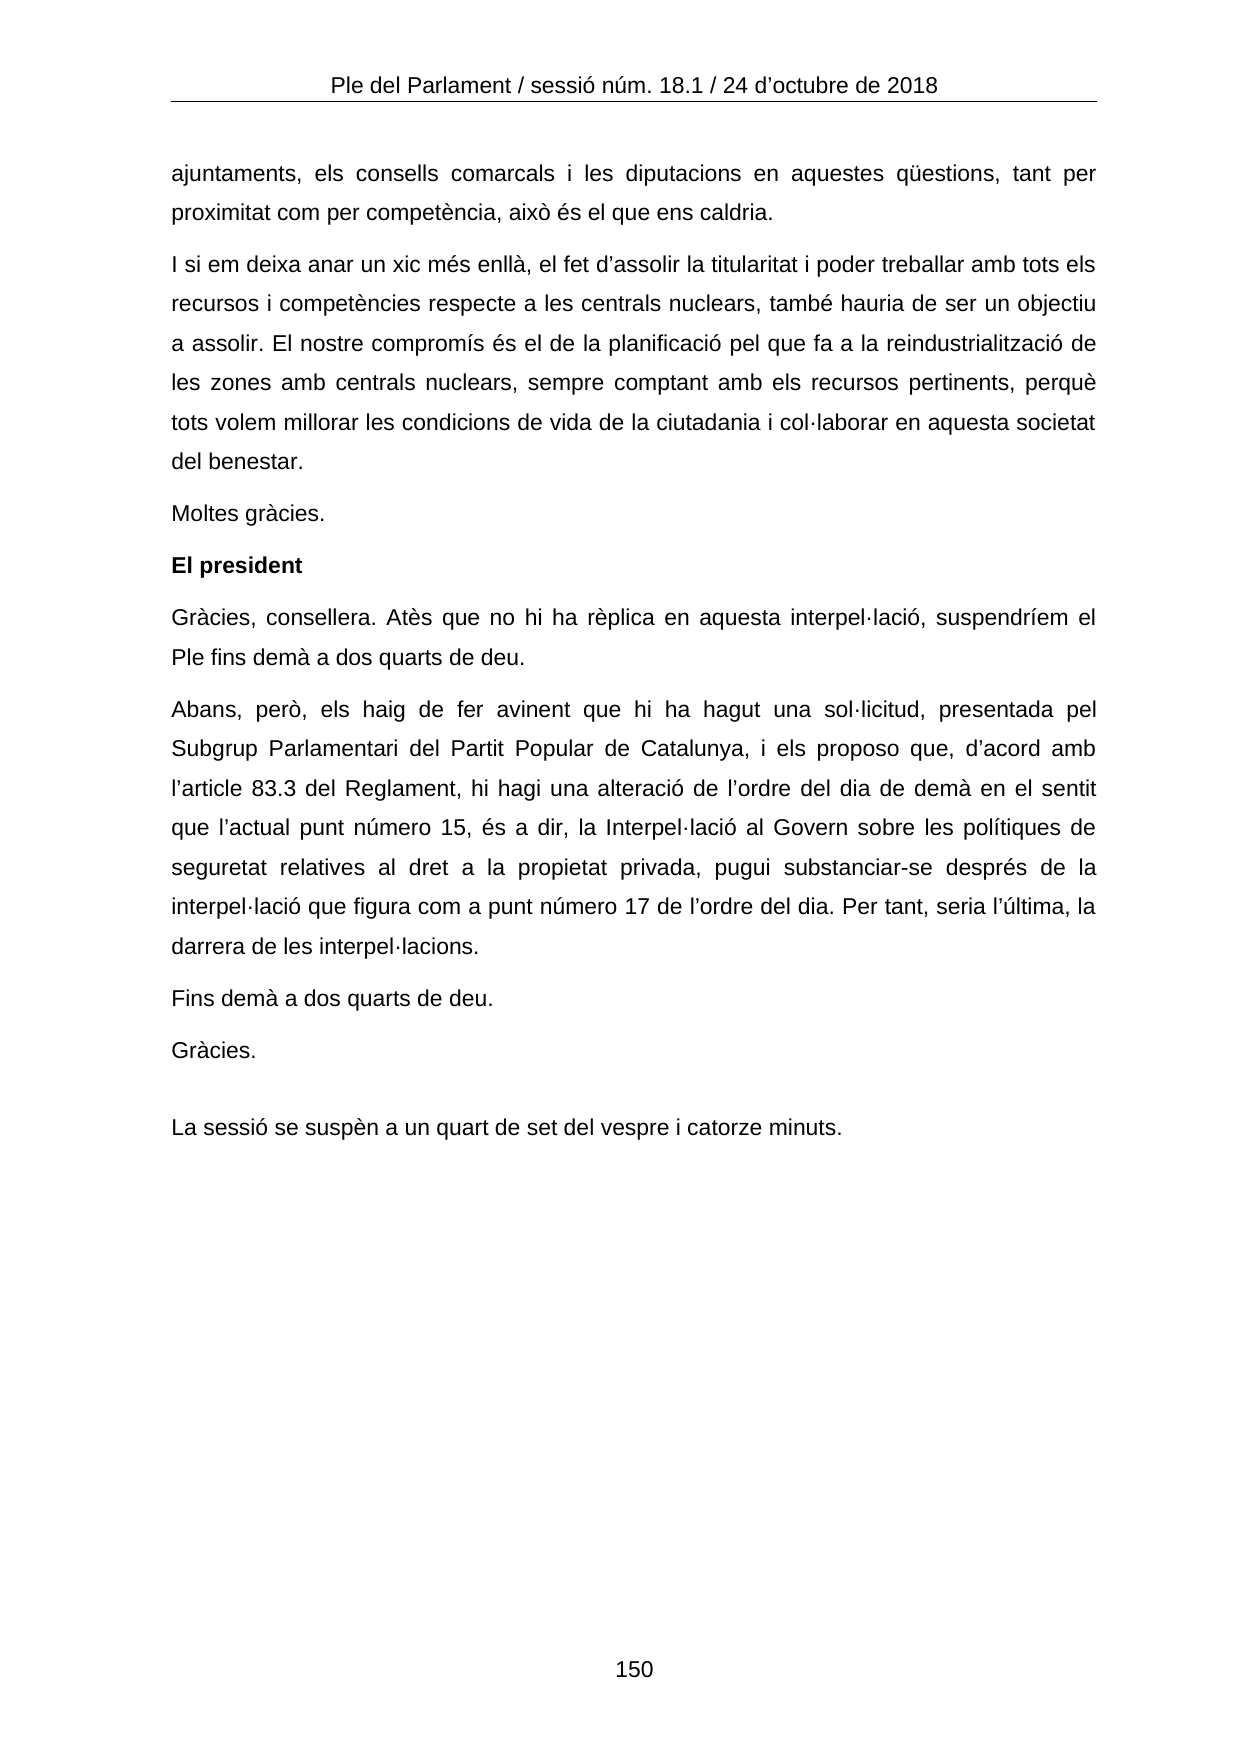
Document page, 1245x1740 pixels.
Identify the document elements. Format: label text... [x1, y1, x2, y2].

text Fins demà a dos quarts de deu. [171, 984, 1097, 1011]
text Moltes gràcies. [171, 500, 1097, 527]
text Gràcies. [171, 1037, 1097, 1063]
text Abans, però, els haig de fer avinent que hi ha hagut una sol·licitud, presentada pel Subgrup Parlamentari del Partit Popular de Catalunya, i els proposo que, d’acord amb l’article 83.3 del Reglament, hi hagi una alteració de l’ordre del dia de demà en el sentit que l’actual punt número 15, és a dir, la Interpel·lació al Govern sobre les polítiques de seguretat relatives al dret a la propietat privada, pugui substanciar-se després de la interpel·lació que figura com a punt número 17 de l’ordre del dia. Per tant, seria l’última, la darrera de les interpel·lacions. [171, 696, 1097, 959]
text La sessió se suspèn a un quart de set del vespre i catorze minuts. [171, 1113, 1097, 1140]
text I si em deixa anar un xic més enllà, el fet d’assolir la titularitat i poder treballar amb tots els recursos i competències respecte a les centrals nuclears, també hauria de ser un objectiu a assolir. El nostre compromís és el de la planificació pel que fa a la reindustrialització de les zones amb centrals nuclears, sempre comptant amb els recursos pertinents, perquè tots volem millorar les condicions de vida de la ciutadania i col·laborar en aquesta societat del benestar. [171, 251, 1097, 475]
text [171, 159, 1097, 225]
text Gràcies, consellera. Atès que no hi ha rèplica en aquesta interpel·lació, suspendríem el Ple fins demà a dos quarts de deu. [171, 604, 1097, 670]
text El president [171, 552, 1097, 579]
